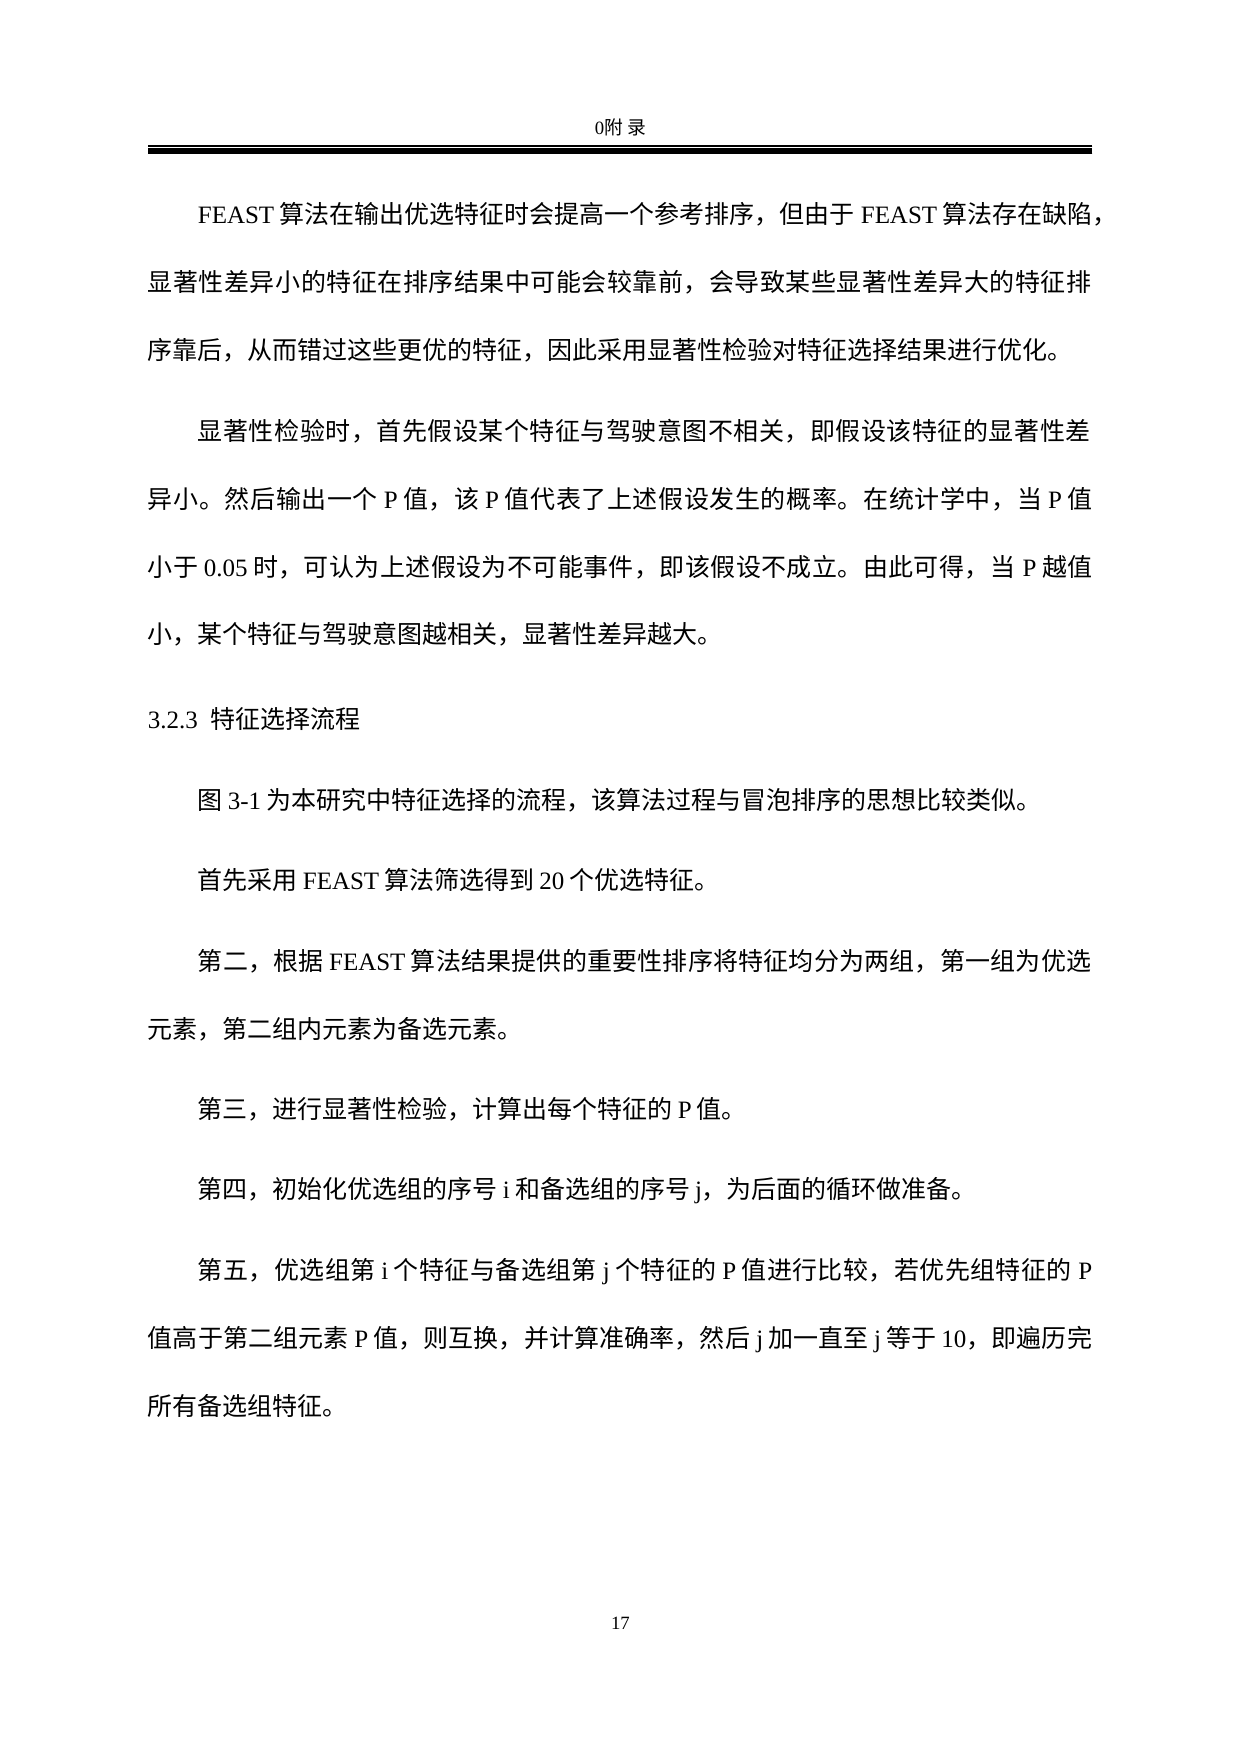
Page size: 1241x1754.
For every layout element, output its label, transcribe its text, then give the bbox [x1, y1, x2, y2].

text 图3-1为本研究中特征选择的流程，该算法过程与冒泡排序的思想比较类似。 [148, 764, 1092, 832]
text 首先采用FEAST算法筛选得到20个优选特征。 [148, 845, 1092, 913]
text 显著性检验时，首先假设某个特征与驾驶意图不相关，即假设该特征的显著性差异小。然后输出一个P值，该P值代表了上述假设发生的概率。在统计学中，当P值小于0.05时，可认为上述假设为不可能事件，即该假设不成立。由此可得，当P越值小，某个特征与驾驶意图越相关，显著性差异越大。 [148, 395, 1092, 667]
text 第二，根据FEAST算法结果提供的重要性排序将特征均分为两组，第一组为优选元素，第二组内元素为备选元素。 [148, 925, 1092, 1061]
text 第三，进行显著性检验，计算出每个特征的P值。 [148, 1074, 1092, 1142]
subtitle 特征选择流程 [148, 684, 1092, 752]
text FEAST算法在输出优选特征时会提高一个参考排序，但由于FEAST算法存在缺陷，显著性差异小的特征在排序结果中可能会较靠前，会导致某些显著性差异大的特征排序靠后，从而错过这些更优的特征，因此采用显著性检验对特征选择结果进行优化。 [148, 179, 1092, 383]
text 第四，初始化优选组的序号i和备选组的序号j，为后面的循环做准备。 [148, 1154, 1092, 1222]
text 第五，优选组第i个特征与备选组第j个特征的P值进行比较，若优先组特征的P值高于第二组元素P值，则互换，并计算准确率，然后j加一直至j等于10，即遍历完所有备选组特征。 [148, 1234, 1092, 1438]
